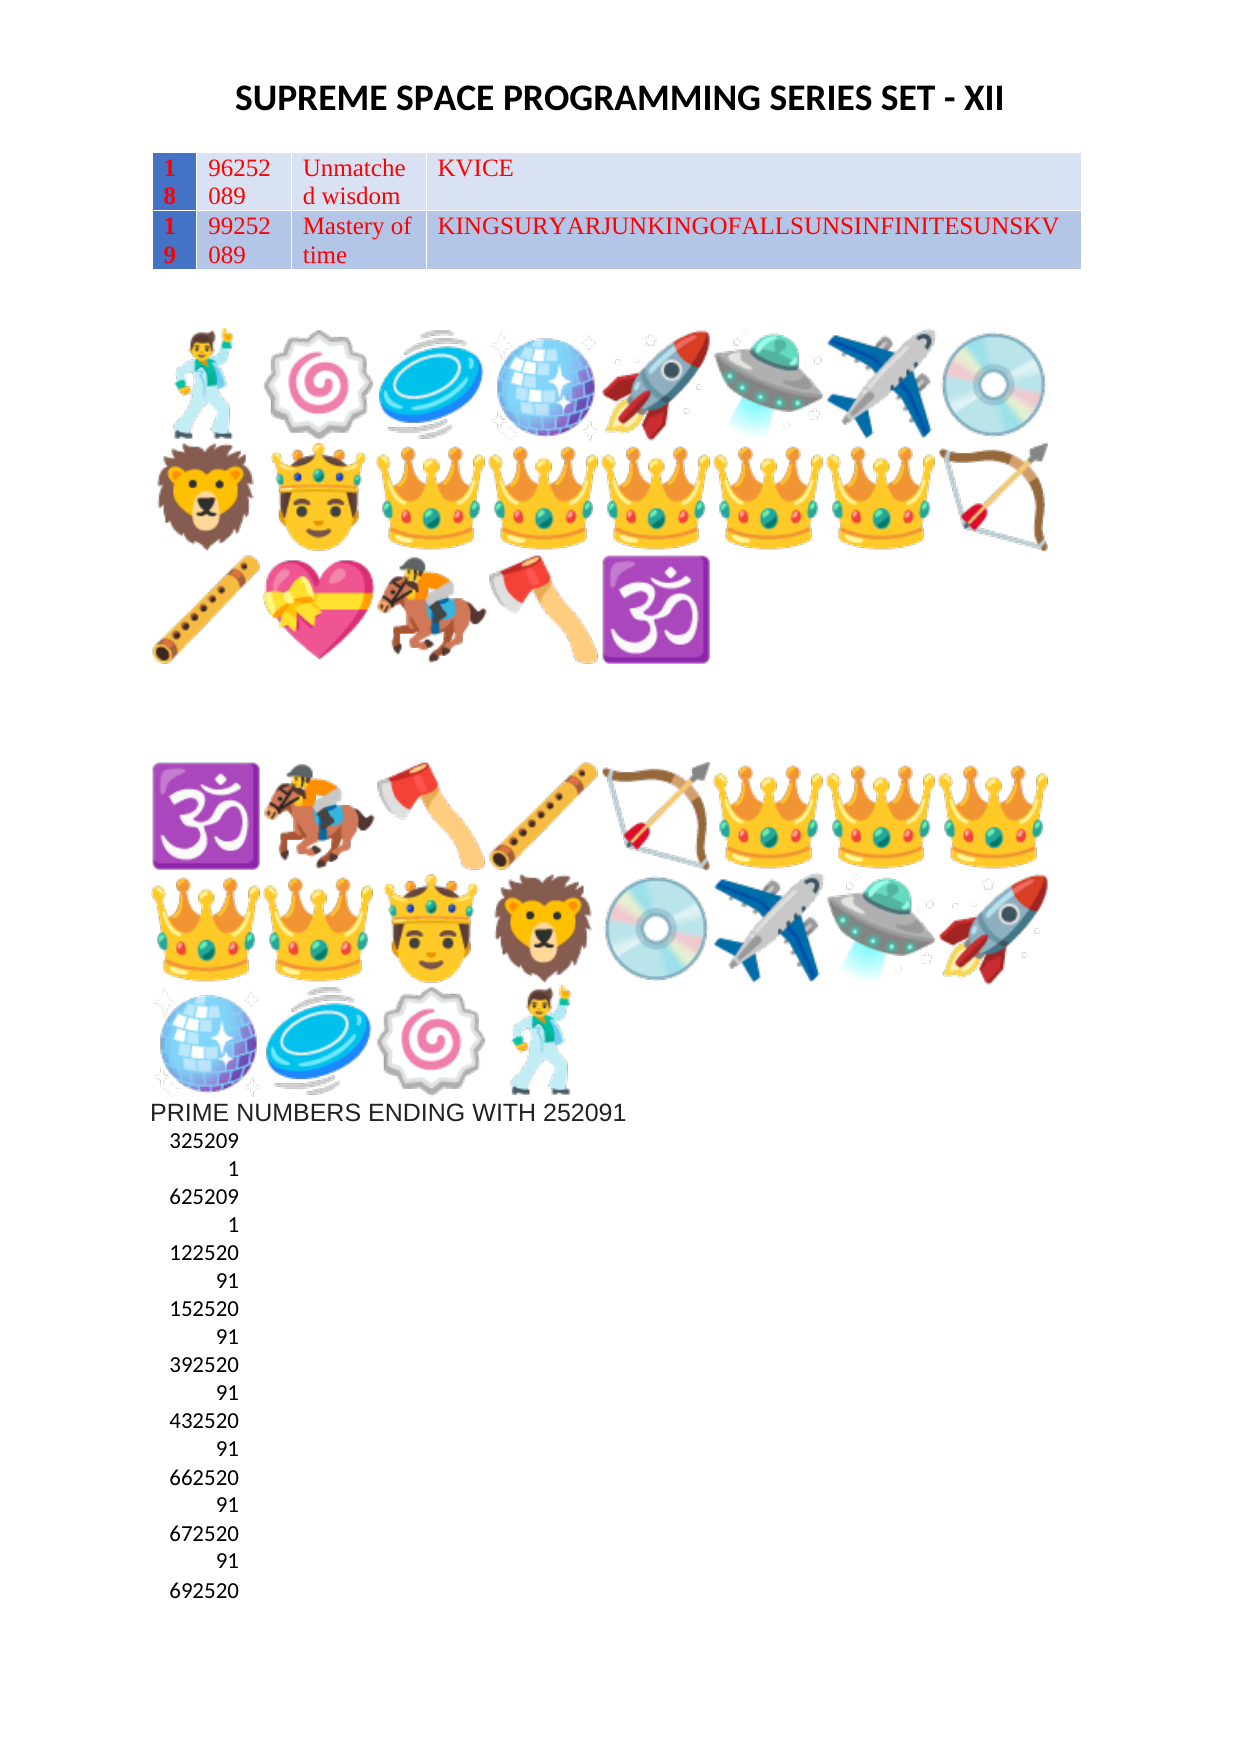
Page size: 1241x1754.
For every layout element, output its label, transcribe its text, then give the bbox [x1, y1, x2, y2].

table_header [150, 150, 1090, 271]
table_cell 43252091 [150, 1407, 250, 1463]
table_cell 15252091 [150, 1295, 250, 1351]
table_header 3252091 [150, 1126, 250, 1182]
table_cell 69252091 [150, 1575, 250, 1604]
table_cell 67252091 [150, 1519, 250, 1575]
table_cell 39252091 [150, 1351, 250, 1407]
table_cell 66252091 [150, 1463, 250, 1519]
picture [150, 328, 1050, 667]
text PRIME NUMBERS ENDING WITH 252091 [150, 1098, 1090, 1126]
picture [150, 760, 1050, 1098]
table_cell 12252091 [150, 1239, 250, 1294]
table_cell 6252091 [150, 1183, 250, 1238]
